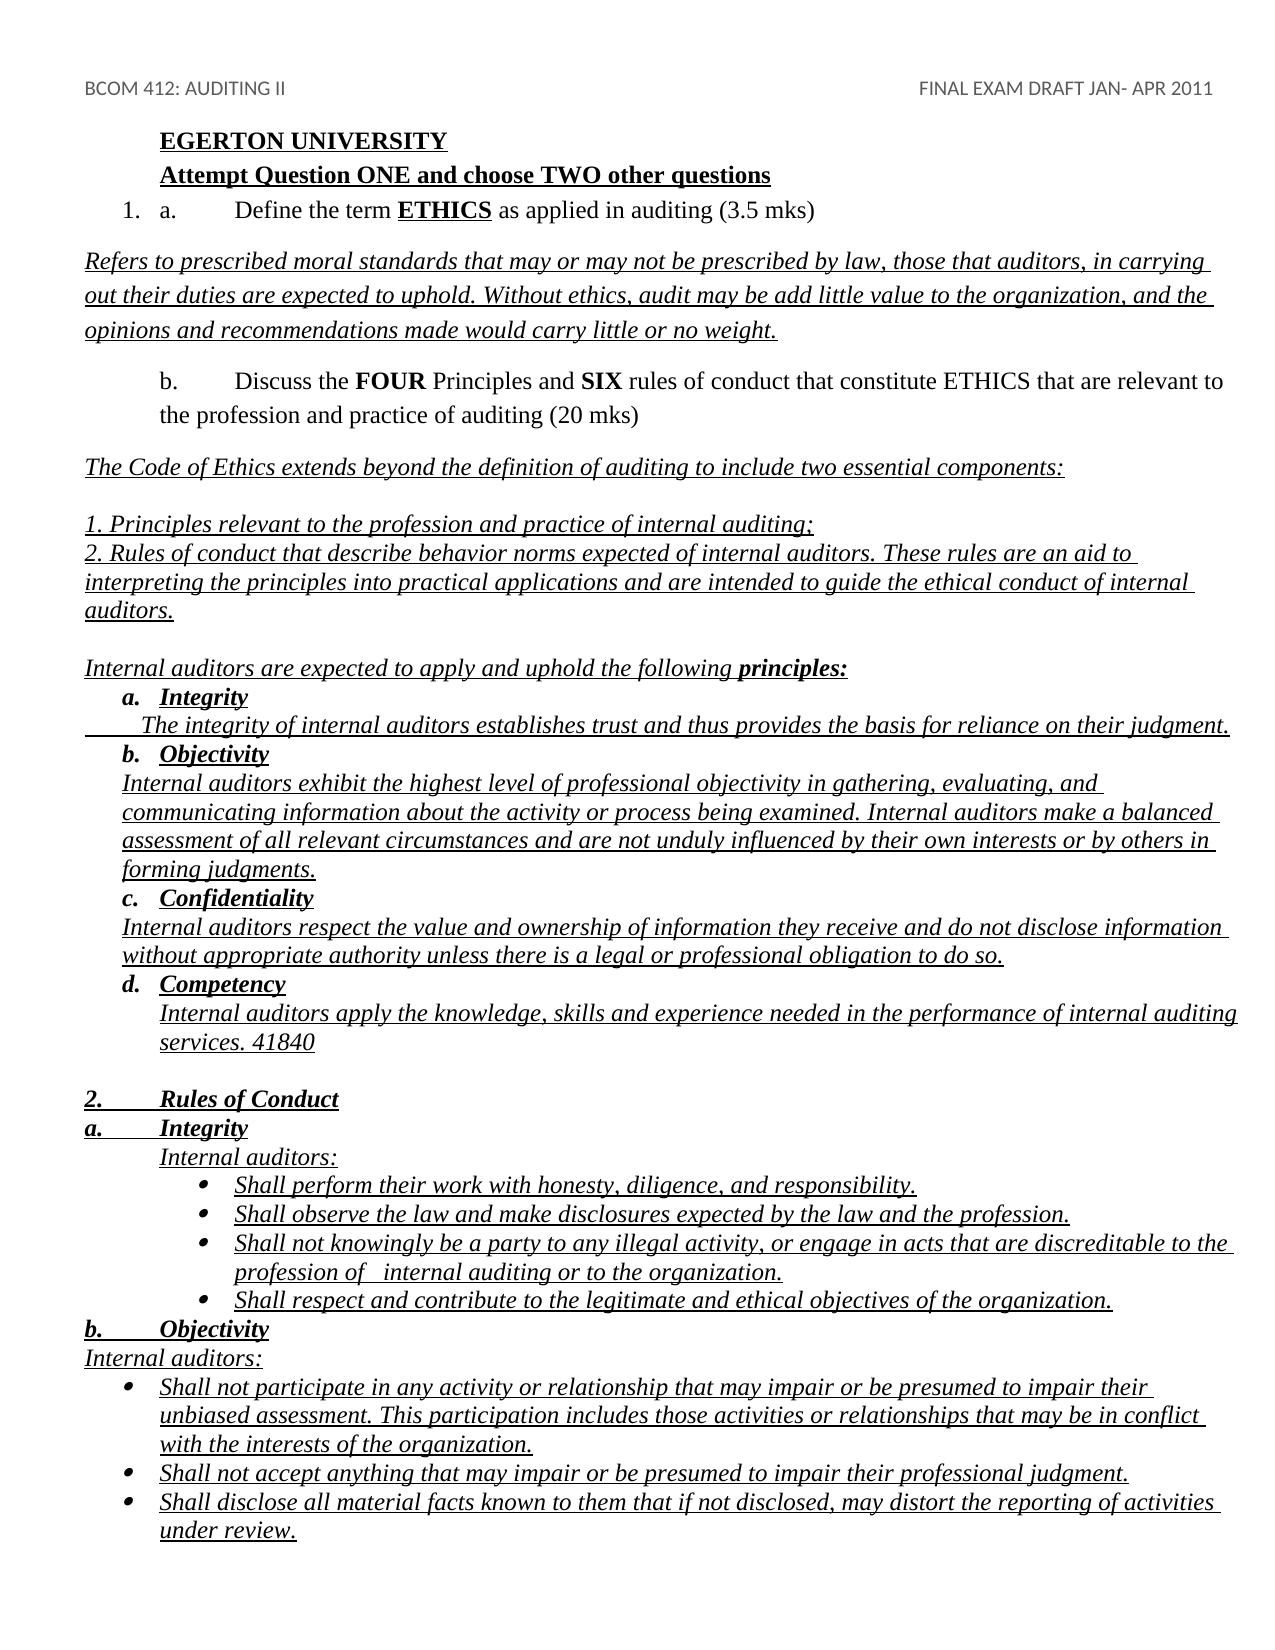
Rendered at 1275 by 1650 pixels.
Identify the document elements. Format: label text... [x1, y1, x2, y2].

text Internal auditors exhibit the highest level of professional objectivity in gathering, evaluating, and communicating information about the activity or process being examined. Internal auditors make a balanced assessment of all relevant circumstances and are not unduly influenced by their own interests or by others in forming judgments. [122, 768, 1237, 883]
list Internal auditors apply the knowledge, skills and experience needed in the performance of internal auditing services. 41840 [159, 1024, 1237, 1055]
list Attempt Question ONE and choose TWO other questions [159, 160, 1237, 189]
text 2. Rules of Conduct [84, 1084, 1237, 1113]
list Shall not participate in any activity or relationship that may impair or be presumed to impair their unbiased assessment. This participation includes those activities or relationships that may be in conflict with the interests of the organization. [122, 1372, 1237, 1458]
list Shall perform their work with honesty, diligence, and responsibility. [197, 1170, 1237, 1199]
list Shall disclose all material facts known to them that if not disclosed, may distort the reporting of activities under review. [122, 1487, 1237, 1544]
text a. Integrity [84, 1113, 1237, 1142]
text Internal auditors respect the value and ownership of information they receive and do not disclose information without appropriate authority unless there is a legal or professional obligation to do so. [122, 912, 1237, 969]
list b. Discuss the FOUR Principles and SIX rules of conduct that constitute ETHICS that are relevant to the profession and practice of auditing (20 mks) [159, 366, 1237, 429]
list Objectivity [122, 739, 1237, 768]
list Shall not knowingly be a party to any illegal activity, or engage in acts that are discreditable to the profession of internal auditing or to the organization. [197, 1228, 1237, 1285]
text 1. Principles relevant to the profession and practice of internal auditing; [84, 509, 1237, 538]
text The Code of Ethics extends beyond the definition of auditing to include two essential components: [84, 452, 1237, 480]
list Competency [122, 969, 1237, 998]
list Shall not accept anything that may impair or be presumed to impair their professional judgment. [122, 1458, 1237, 1487]
text b. Objectivity [84, 1314, 1237, 1343]
list a. Define the term ETHICS as applied in auditing (3.5 mks) [122, 195, 1237, 223]
text 2. Rules of conduct that describe behavior norms expected of internal auditors. These rules are an aid to interpreting the principles into practical applications and are intended to guide the ethical conduct of internal auditors. [84, 538, 1237, 624]
list EGERTON UNIVERSITY [159, 126, 1237, 154]
text Internal auditors: [84, 1142, 1237, 1170]
list Shall respect and contribute to the legitimate and ethical objectives of the organization. [197, 1285, 1237, 1314]
text The integrity of internal auditors establishes trust and thus provides the basis for reliance on their judgment. [84, 710, 1237, 739]
list Internal auditors apply the knowledge, skills and experience needed in the performance of internal auditing services. 41840 [159, 998, 1237, 1023]
text Internal auditors: [84, 1343, 1237, 1372]
list Shall observe the law and make disclosures expected by the law and the profession. [197, 1199, 1237, 1228]
text Refers to prescribed moral standards that may or may not be prescribed by law, those that auditors, in carrying out their duties are expected to uphold. Without ethics, audit may be add little value to the organization, and the opinions and recommendations made would carry little or no weight. [84, 246, 1237, 344]
text Internal auditors are expected to apply and uphold the following principles: [84, 653, 1237, 682]
list Integrity [122, 682, 1237, 710]
list Confidentiality [122, 883, 1237, 912]
